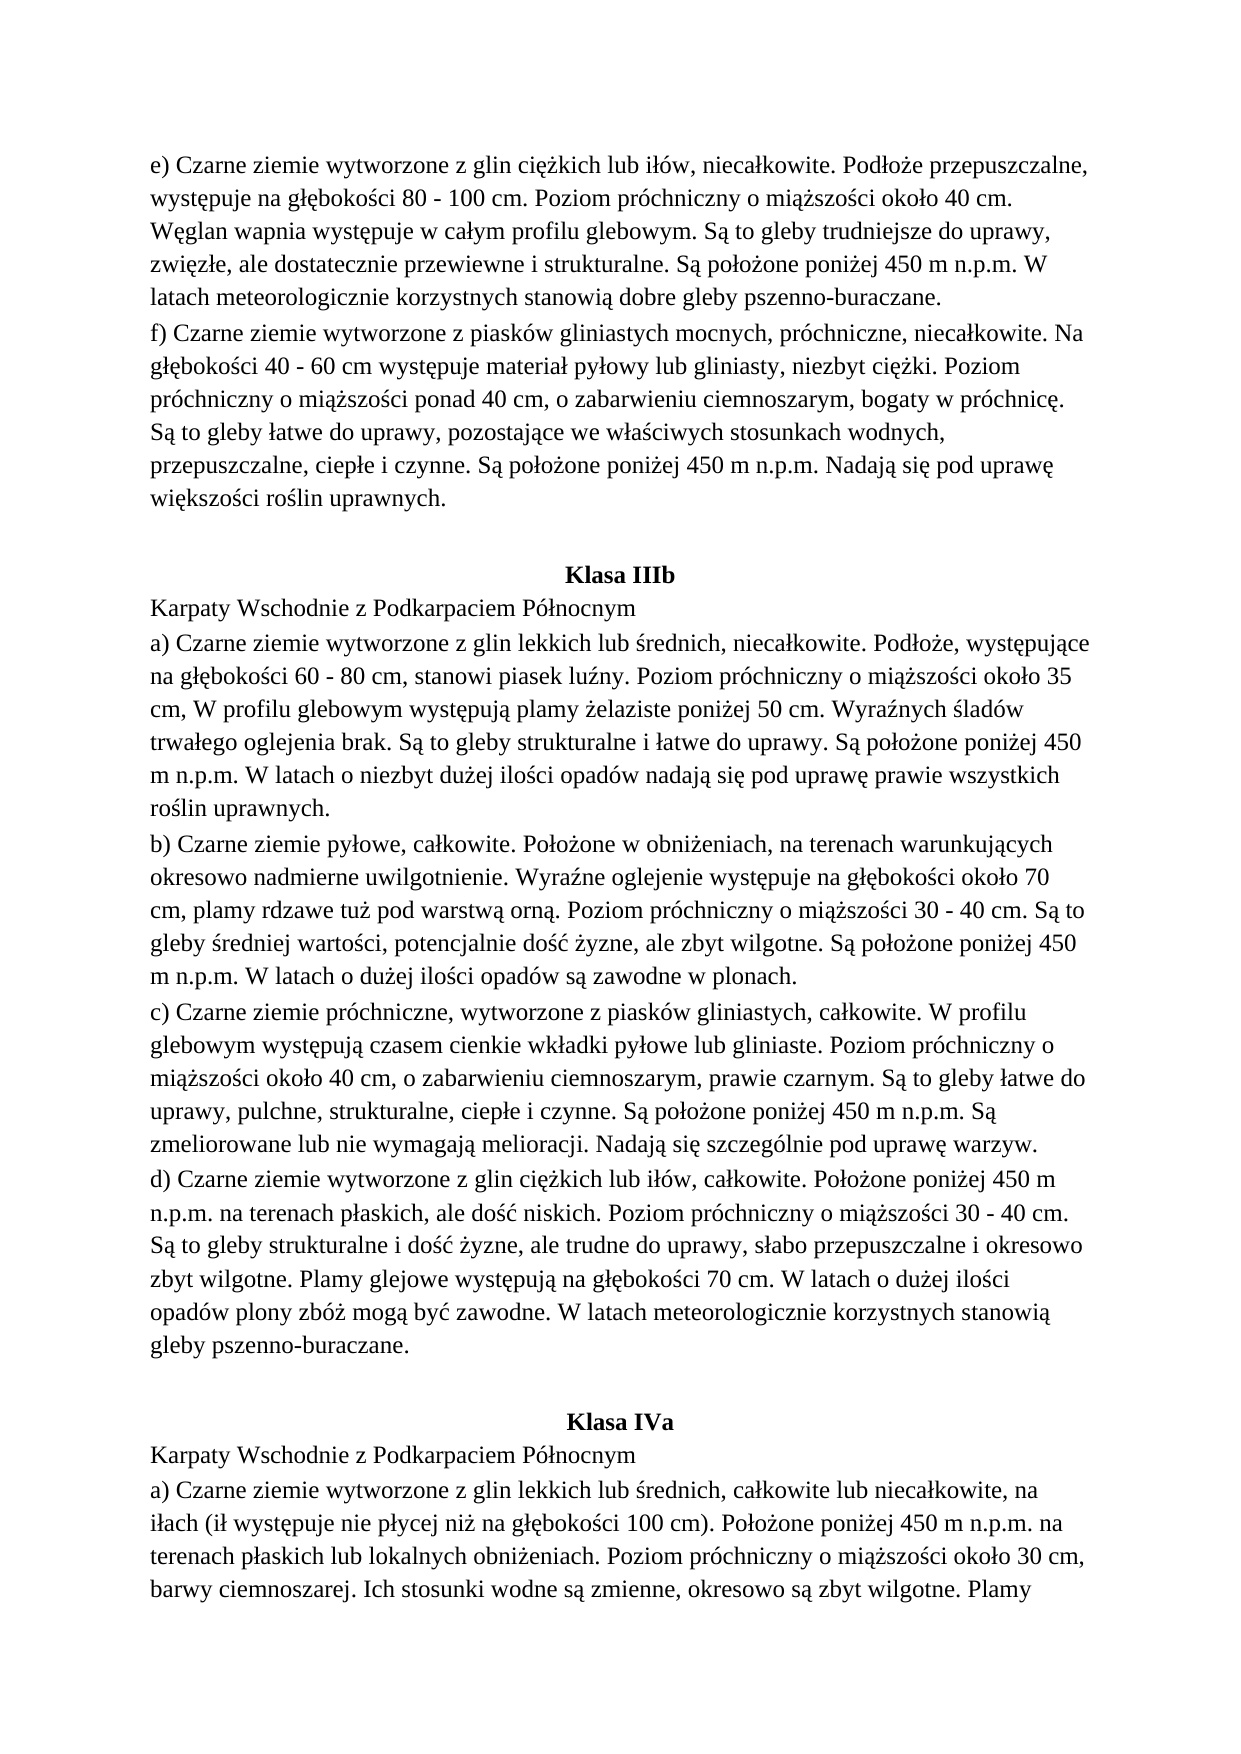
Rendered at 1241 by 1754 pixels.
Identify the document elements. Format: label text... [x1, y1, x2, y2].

text Klasa IIIb [150, 560, 1090, 588]
text a) Czarne ziemie wytworzone z glin lekkich lub średnich, niecałkowite. Podłoże, występujące na głębokości 60 - 80 cm, stanowi piasek luźny. Poziom próchniczny o miąższości około 35 cm, W profilu glebowym występują plamy żelaziste poniżej 50 cm. Wyraźnych śladów trwałego oglejenia brak. Są to gleby strukturalne i łatwe do uprawy. Są położone poniżej 450 m n.p.m. W latach o niezbyt dużej ilości opadów nadają się pod uprawę prawie wszystkich roślin uprawnych. [150, 628, 1090, 822]
text e) Czarne ziemie wytworzone z glin ciężkich lub iłów, niecałkowite. Podłoże przepuszczalne, występuje na głębokości 80 - 100 cm. Poziom próchniczny o miąższości około 40 cm. Węglan wapnia występuje w całym profilu glebowym. Są to gleby trudniejsze do uprawy, zwięzłe, ale dostatecznie przewiewne i strukturalne. Są położone poniżej 450 m n.p.m. W latach meteorologicznie korzystnych stanowią dobre gleby pszenno-buraczane. [150, 150, 1090, 311]
text f) Czarne ziemie wytworzone z piasków gliniastych mocnych, próchniczne, niecałkowite. Na głębokości 40 - 60 cm występuje materiał pyłowy lub gliniasty, niezbyt ciężki. Poziom próchniczny o miąższości ponad 40 cm, o zabarwieniu ciemnoszarym, bogaty w próchnicę. Są to gleby łatwe do uprawy, pozostające we właściwych stosunkach wodnych, przepuszczalne, ciepłe i czynne. Są położone poniżej 450 m n.p.m. Nadają się pod uprawę większości roślin uprawnych. [150, 318, 1090, 512]
text Karpaty Wschodnie z Podkarpaciem Północnym [150, 593, 1090, 622]
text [150, 1475, 1090, 1603]
text b) Czarne ziemie pyłowe, całkowite. Położone w obniżeniach, na terenach warunkujących okresowo nadmierne uwilgotnienie. Wyraźne oglejenie występuje na głębokości około 70 cm, plamy rdzawe tuż pod warstwą orną. Poziom próchniczny o miąższości 30 - 40 cm. Są to gleby średniej wartości, potencjalnie dość żyzne, ale zbyt wilgotne. Są położone poniżej 450 m n.p.m. W latach o dużej ilości opadów są zawodne w plonach. [150, 829, 1090, 990]
text d) Czarne ziemie wytworzone z glin ciężkich lub iłów, całkowite. Położone poniżej 450 m n.p.m. na terenach płaskich, ale dość niskich. Poziom próchniczny o miąższości 30 - 40 cm. Są to gleby strukturalne i dość żyzne, ale trudne do uprawy, słabo przepuszczalne i okresowo zbyt wilgotne. Plamy glejowe występują na głębokości 70 cm. W latach o dużej ilości opadów plony zbóż mogą być zawodne. W latach meteorologicznie korzystnych stanowią gleby pszenno-buraczane. [150, 1164, 1090, 1358]
text c) Czarne ziemie próchniczne, wytworzone z piasków gliniastych, całkowite. W profilu glebowym występują czasem cienkie wkładki pyłowe lub gliniaste. Poziom próchniczny o miąższości około 40 cm, o zabarwieniu ciemnoszarym, prawie czarnym. Są to gleby łatwe do uprawy, pulchne, strukturalne, ciepłe i czynne. Są położone poniżej 450 m n.p.m. Są zmeliorowane lub nie wymagają melioracji. Nadają się szczególnie pod uprawę warzyw. [150, 997, 1090, 1158]
text Klasa IVa [150, 1407, 1090, 1435]
text Karpaty Wschodnie z Podkarpaciem Północnym [150, 1440, 1090, 1468]
